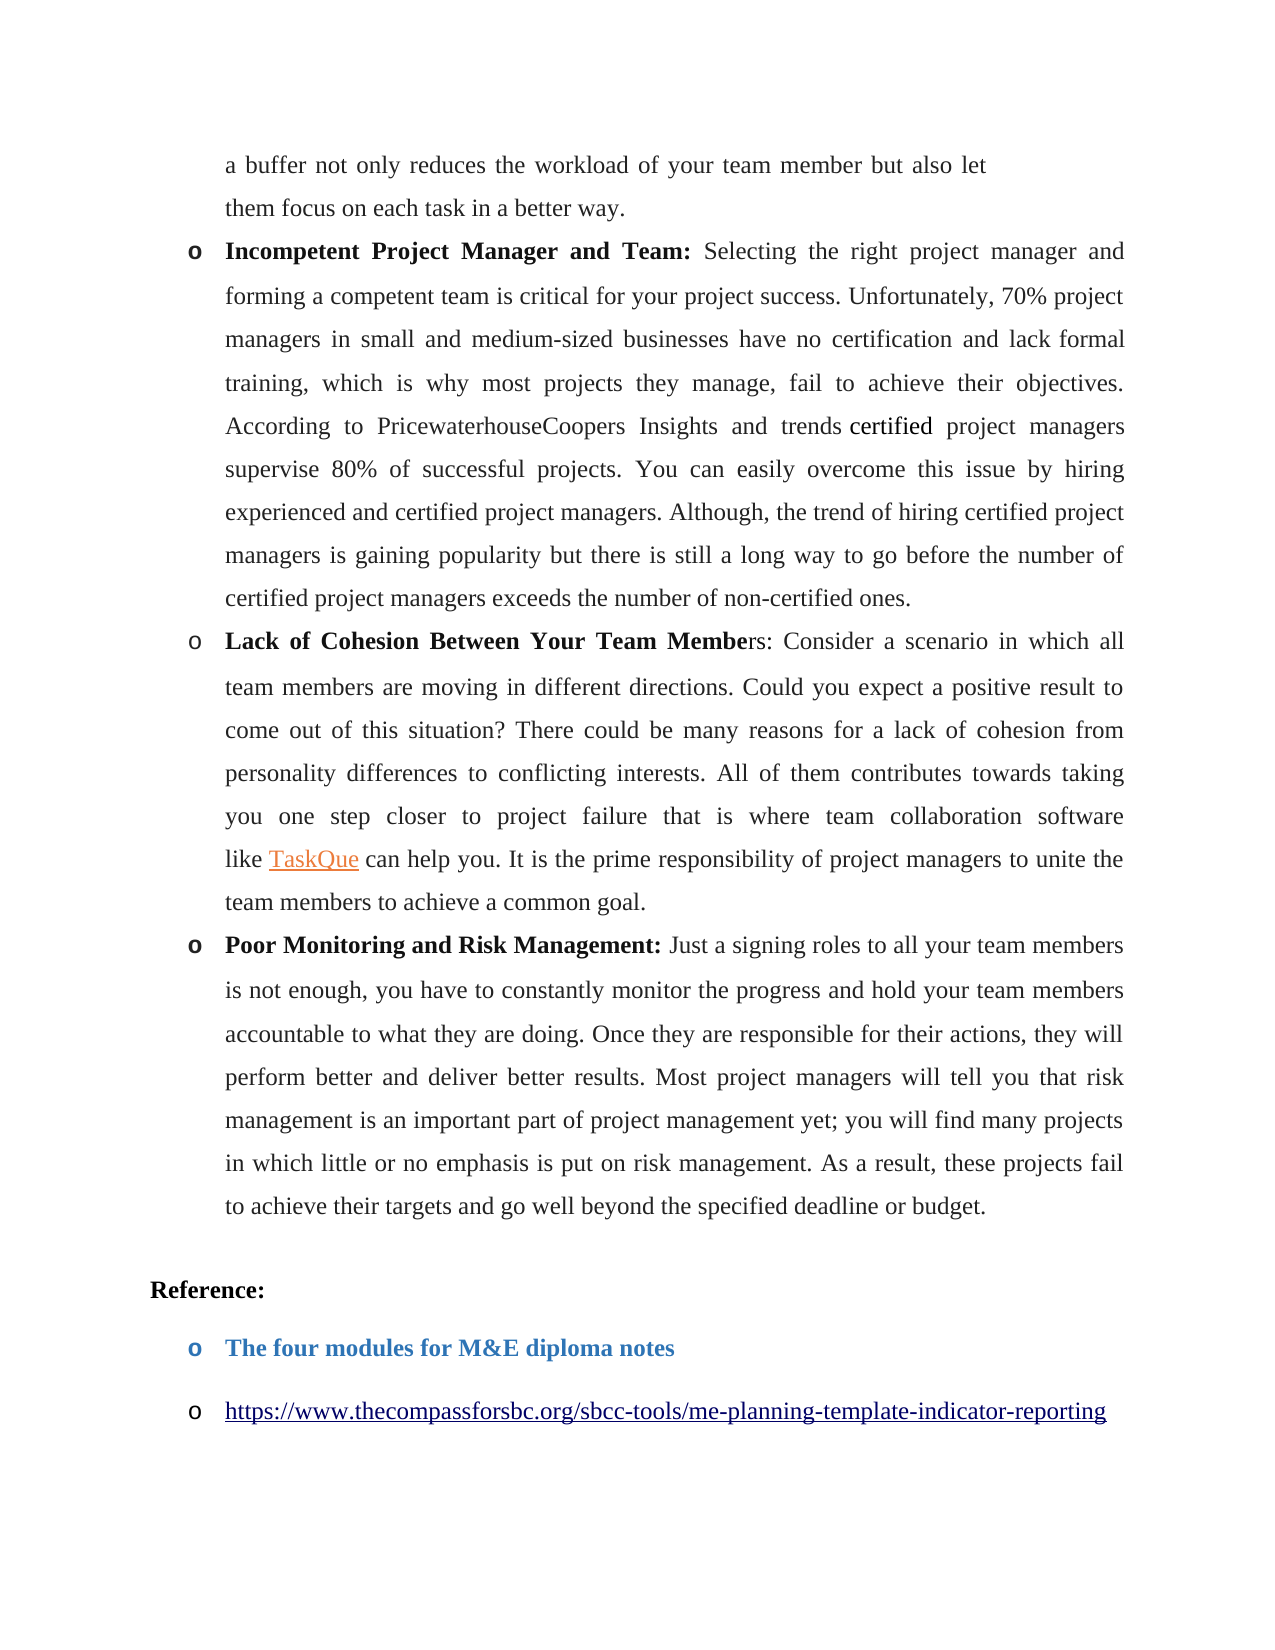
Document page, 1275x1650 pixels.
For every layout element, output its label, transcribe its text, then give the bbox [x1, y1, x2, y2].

list Lack of Cohesion Between Your Team Members: Consider a scenario in which all team members are moving in different directions. Could you expect a positive result to come out of this situation? There could be many reasons for a lack of cohesion from personality differences to conflicting interests. All of them contributes towards taking you one step closer to project failure that is where team collaboration software like TaskQue can help you. It is the prime responsibility of project managers to unite the team members to achieve a common goal. [187, 626, 1125, 916]
list Poor Monitoring and Risk Management: Just a signing roles to all your team members is not enough, you have to constantly monitor the progress and hold your team members accountable to what they are doing. Once they are responsible for their actions, they will perform better and deliver better results. Most project managers will tell you that risk management is an important part of project management yet; you will find many projects in which little or no emphasis is put on risk management. As a result, these projects fail to achieve their targets and go well beyond the specified deadline or budget. [187, 930, 1125, 1220]
list Incompetent Project Manager and Team: Selecting the right project manager and forming a competent team is critical for your project success. Unfortunately, 70% project managers in small and medium-sized businesses have no certification and lack formal training, which is why most projects they manage, fail to achieve their objectives. According to PricewaterhouseCoopers Insights and trends certified project managers supervise 80% of successful projects. You can easily overcome this issue by hiring experienced and certified project managers. Although, the trend of hiring certified project managers is gaining popularity but there is still a long way to go before the number of certified project managers exceeds the number of non-certified ones. [187, 236, 1125, 612]
list https://www.thecompassforsbc.org/sbcc-tools/me-planning-template-indicator-reporting [187, 1396, 1125, 1427]
text Reference: [150, 1275, 1067, 1304]
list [187, 150, 987, 222]
list The four modules for M&E diploma notes [187, 1333, 1067, 1364]
